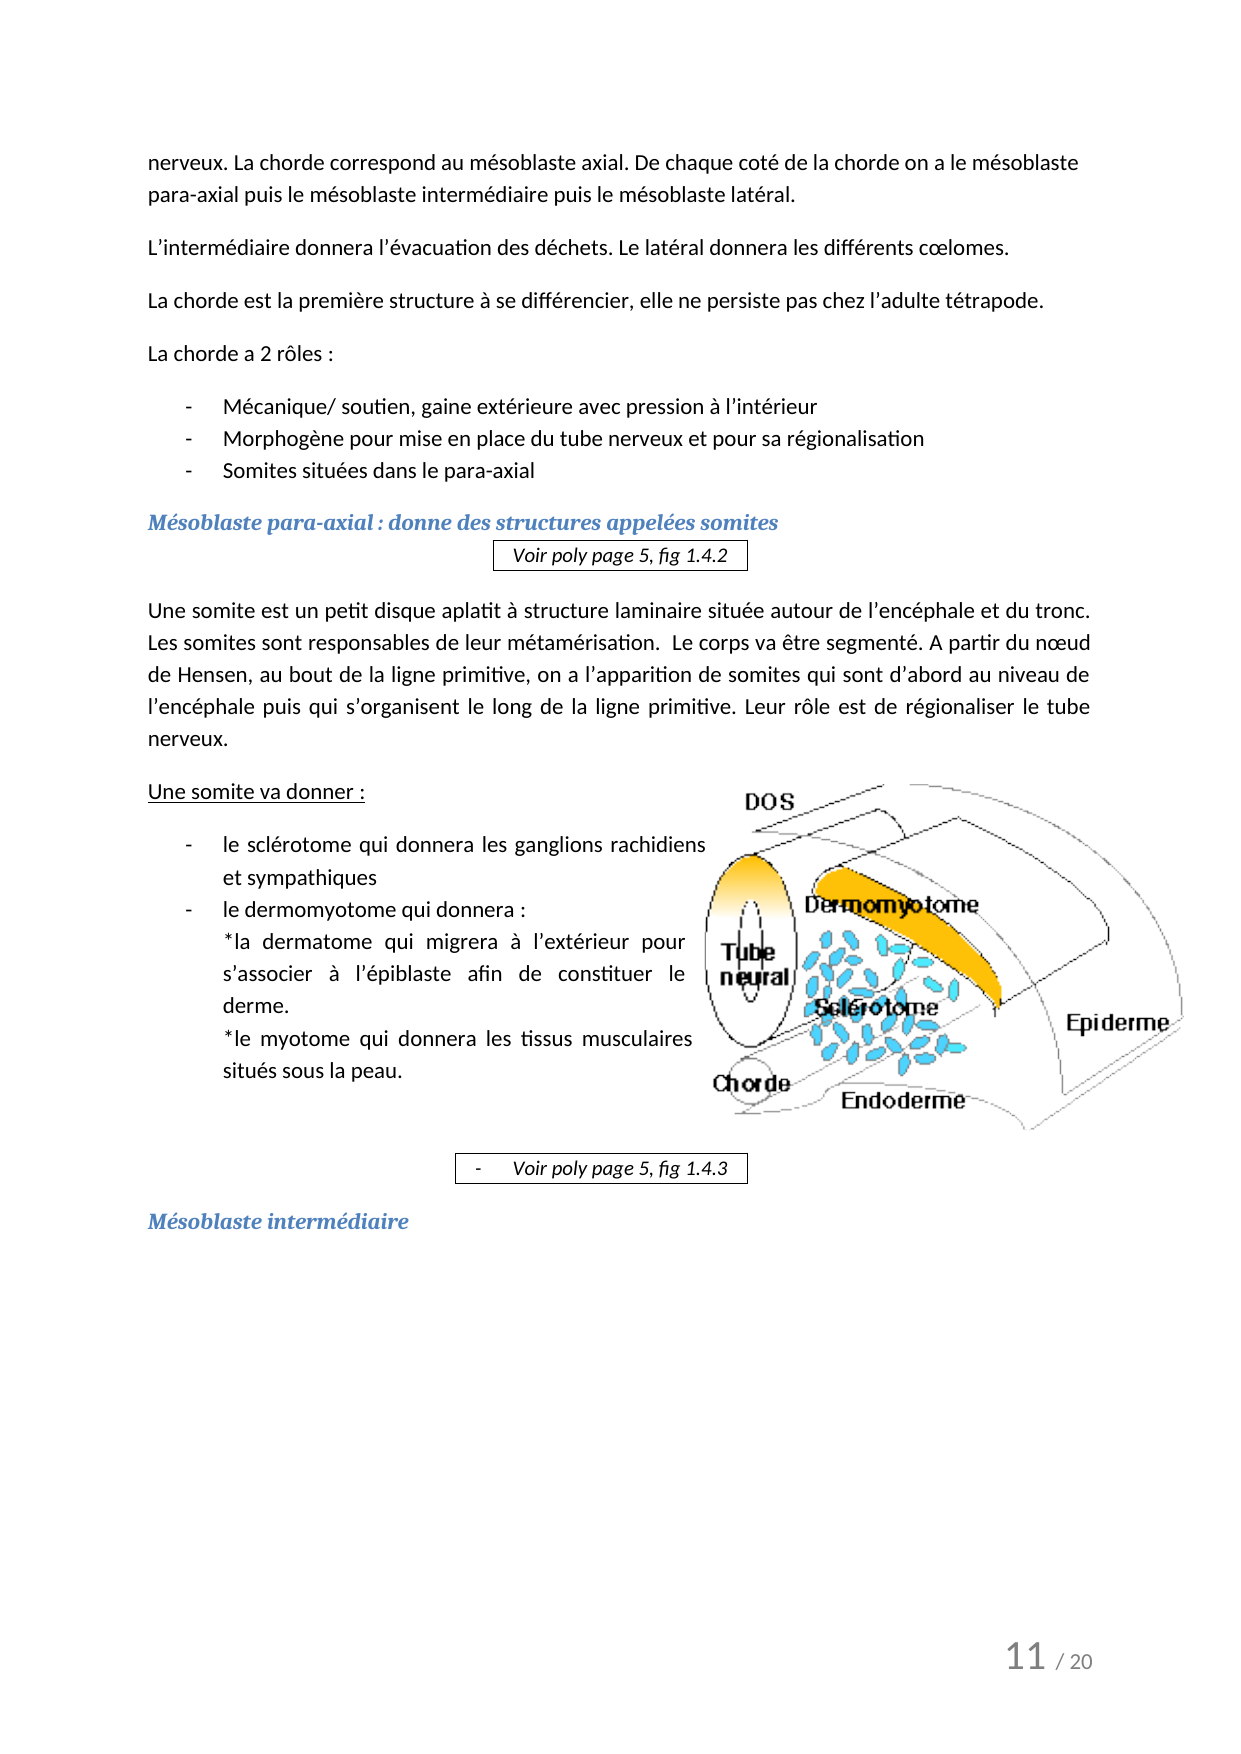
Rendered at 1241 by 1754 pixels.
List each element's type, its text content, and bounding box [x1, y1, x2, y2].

subtitle Mésoblaste para-axial : donne des structures appelées somites [148, 509, 1093, 536]
text Une somite est un petit disque aplatit à structure laminaire située autour de l’encéphale et du tronc. Les somites sont responsables de leur métamérisation. Le corps va être segmenté. A partir du nœud de Hensen, au bout de la ligne primitive, on a l’apparition de somites qui sont d’abord au niveau de l’encéphale puis qui s’organisent le long de la ligne primitive. Leur rôle est de régionaliser le tube nerveux. [148, 596, 1093, 752]
text L’intermédiaire donnera l’évacuation des déchets. Le latéral donnera les différents cœlomes. [148, 233, 1093, 261]
list Morphogène pour mise en place du tube nerveux et pour sa régionalisation [185, 424, 1093, 452]
text Une somite va donner : [148, 777, 1093, 806]
list le sclérotome qui donnera les ganglions rachidiens et sympathiques [185, 831, 744, 891]
list *le myotome qui donnera les tissus musculaires situés sous la peau. [223, 1024, 716, 1084]
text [148, 148, 1093, 208]
list le dermomyotome qui donnera : [185, 895, 706, 923]
text La chorde est la première structure à se différencier, elle ne persiste pas chez l’adulte tétrapode. [148, 286, 1093, 314]
list Mécanique/ soutien, gaine extérieure avec pression à l’intérieur [185, 392, 1093, 420]
subtitle Mésoblaste intermédiaire [148, 1209, 1093, 1235]
text Voir poly page 5, fig 1.4.2 [494, 541, 747, 570]
list Voir poly page 5, fig 1.4.3 [456, 1154, 747, 1183]
list *la dermatome qui migrera à l’extérieur pour s’associer à l’épiblaste afin de constituer le derme. [223, 927, 712, 1019]
picture [704, 784, 1185, 1131]
text La chorde a 2 rôles : [148, 339, 1093, 367]
list Somites situées dans le para-axial [185, 456, 1093, 484]
